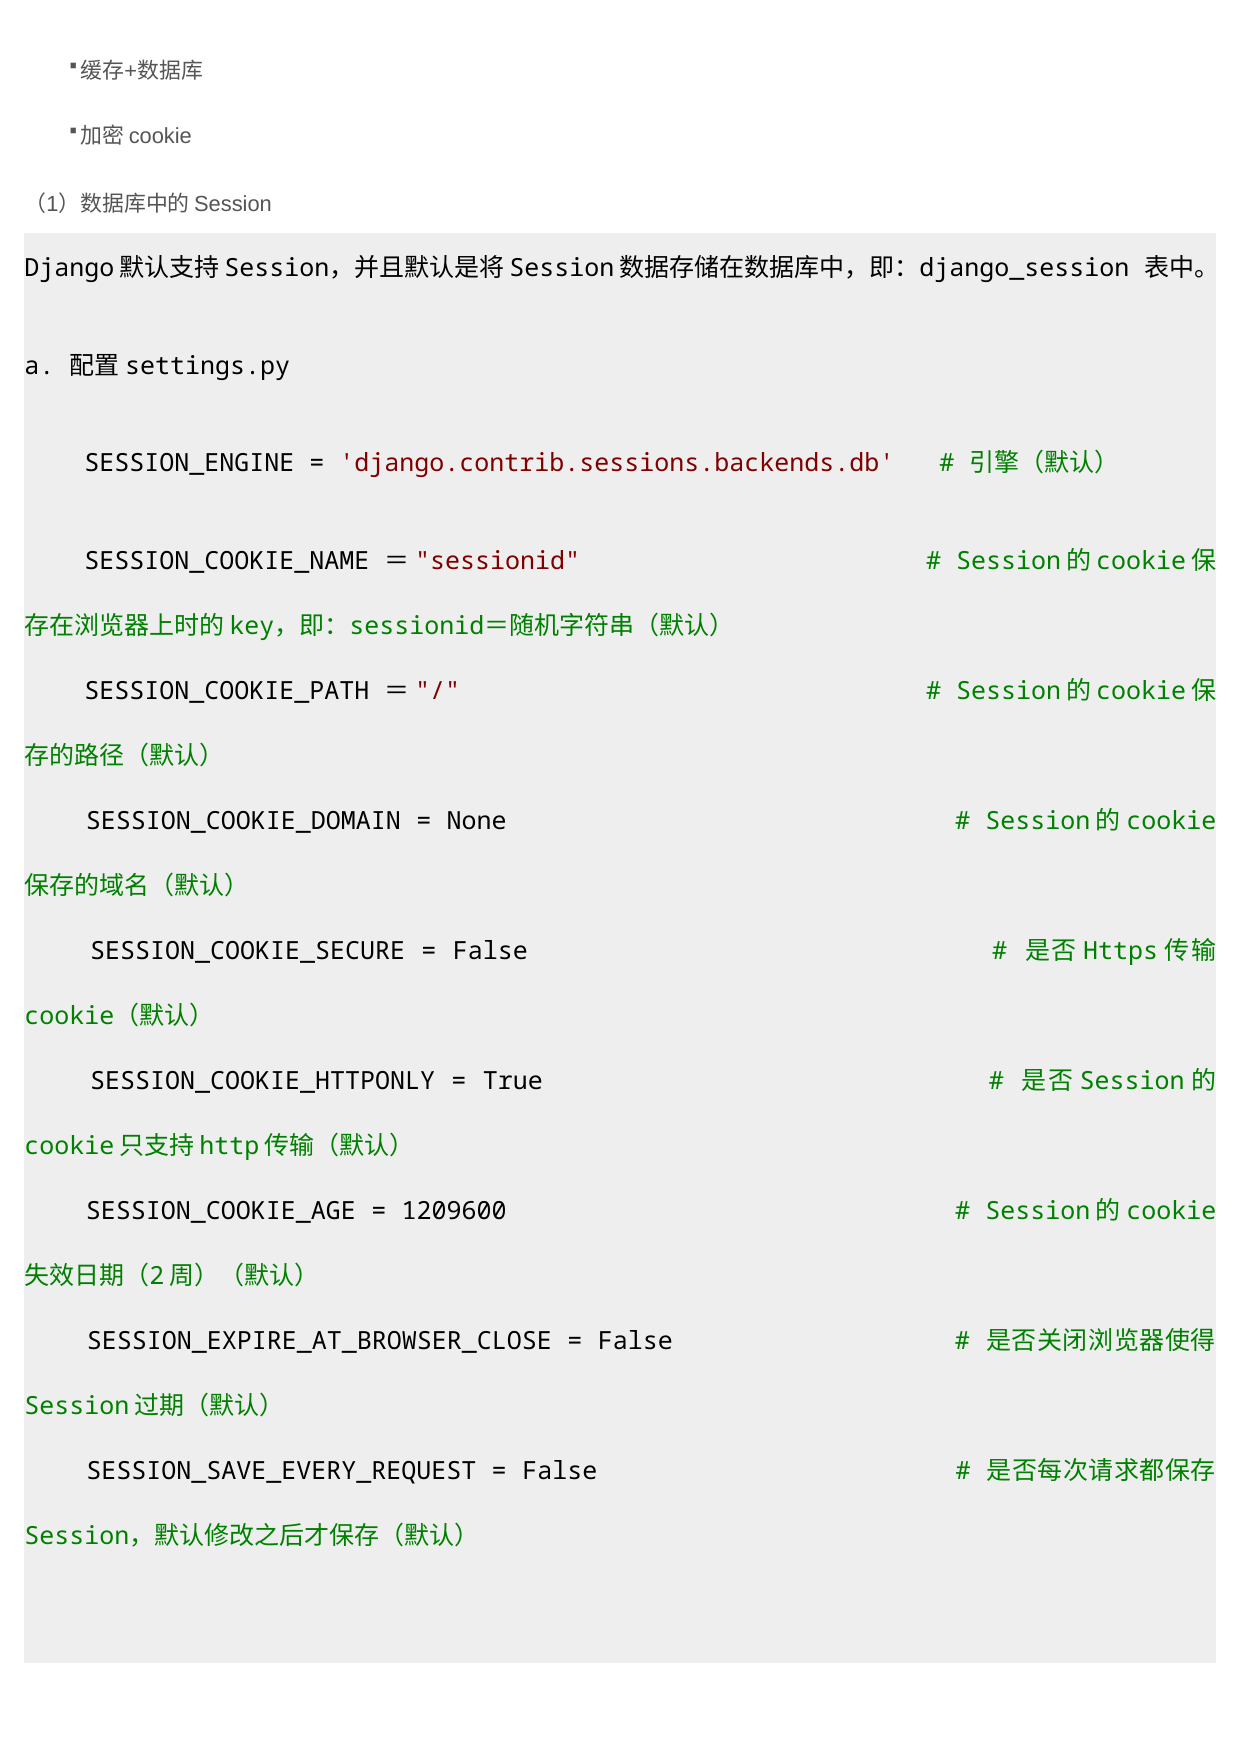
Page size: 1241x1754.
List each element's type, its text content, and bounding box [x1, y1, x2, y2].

text SESSION_ENGINE = 'django.contrib.sessions.backends.db' # 引擎（默认） [24, 428, 1216, 493]
text Django默认支持Session，并且默认是将Session数据存储在数据库中，即：django_session 表中。 [24, 233, 1216, 298]
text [24, 32, 1216, 162]
text SESSION_COOKIE_AGE = 1209600 # Session的cookie失效日期（2周）（默认） [24, 1176, 1216, 1306]
text SESSION_EXPIRE_AT_BROWSER_CLOSE = False # 是否关闭浏览器使得Session过期（默认） [24, 1306, 1216, 1436]
text SESSION_COOKIE_PATH ＝ "/" # Session的cookie保存的路径（默认） [24, 656, 1216, 786]
text SESSION_COOKIE_SECURE = False # 是否Https传输cookie（默认） [24, 916, 1216, 1046]
text SESSION_SAVE_EVERY_REQUEST = False # 是否每次请求都保存Session，默认修改之后才保存（默认） [24, 1436, 1216, 1566]
text SESSION_COOKIE_NAME ＝ "sessionid" # Session的cookie保存在浏览器上时的key，即：sessionid＝随机字符串（默认） [24, 526, 1216, 656]
text SESSION_COOKIE_HTTPONLY = True # 是否Session的cookie只支持http传输（默认） [24, 1046, 1216, 1176]
text a. 配置 settings.py [24, 331, 1216, 396]
text （1）数据库中的Session [24, 185, 1216, 218]
text SESSION_COOKIE_DOMAIN = None # Session的cookie保存的域名（默认） [24, 786, 1216, 916]
